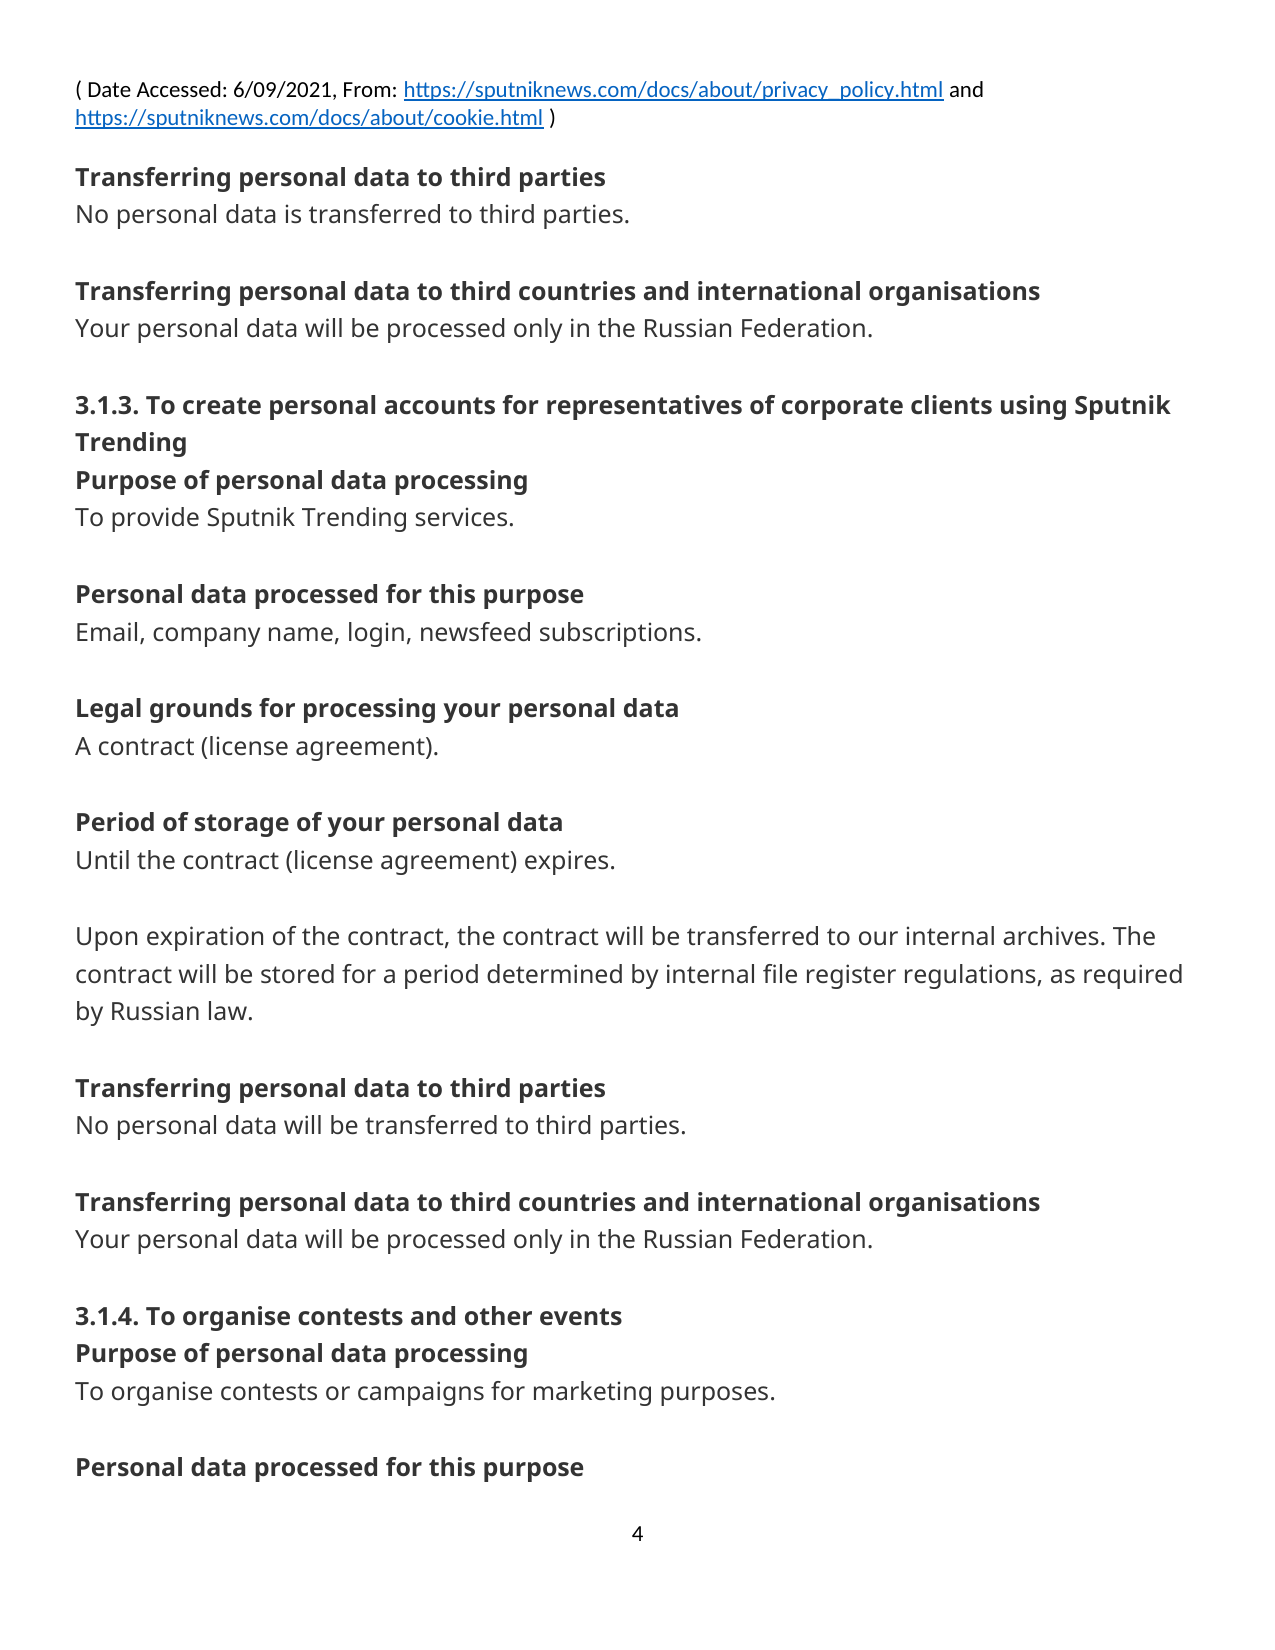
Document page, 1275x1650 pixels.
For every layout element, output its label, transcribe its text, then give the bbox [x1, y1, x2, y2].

text Purpose of personal data processing [75, 1333, 1200, 1370]
text 3.1.3. To create personal accounts for representatives of corporate clients using Sputnik Trending [75, 384, 1200, 459]
text Your personal data will be processed only in the Russian Federation. [75, 308, 1200, 345]
text Transferring personal data to third parties [75, 1067, 1200, 1104]
text Transferring personal data to third countries and international organisations [75, 1181, 1200, 1218]
text To organise contests or campaigns for marketing purposes. [75, 1370, 1200, 1408]
text Your personal data will be processed only in the Russian Federation. [75, 1218, 1200, 1256]
text No personal data will be transferred to third parties. [75, 1104, 1200, 1142]
text To provide Sputnik Trending services. [75, 497, 1200, 534]
text Email, company name, login, newsfeed subscriptions. [75, 611, 1200, 648]
text 3.1.4. To organise contests and other events [75, 1295, 1200, 1333]
text Transferring personal data to third countries and international organisations [75, 270, 1200, 308]
text Legal grounds for processing your personal data [75, 687, 1200, 725]
text No personal data is transferred to third parties. [75, 193, 1200, 231]
text Until the contract (license agreement) expires. [75, 839, 1200, 876]
text Upon expiration of the contract, the contract will be transferred to our internal archives. The contract will be stored for a period determined by internal file register regulations, as required by Russian law. [75, 915, 1200, 1028]
text Transferring personal data to third parties [75, 156, 1200, 193]
text Purpose of personal data processing [75, 459, 1200, 497]
text Period of storage of your personal data [75, 801, 1200, 839]
text A contract (license agreement). [75, 725, 1200, 762]
text Personal data processed for this purpose [75, 573, 1200, 611]
text Personal data processed for this purpose [75, 1447, 1200, 1484]
